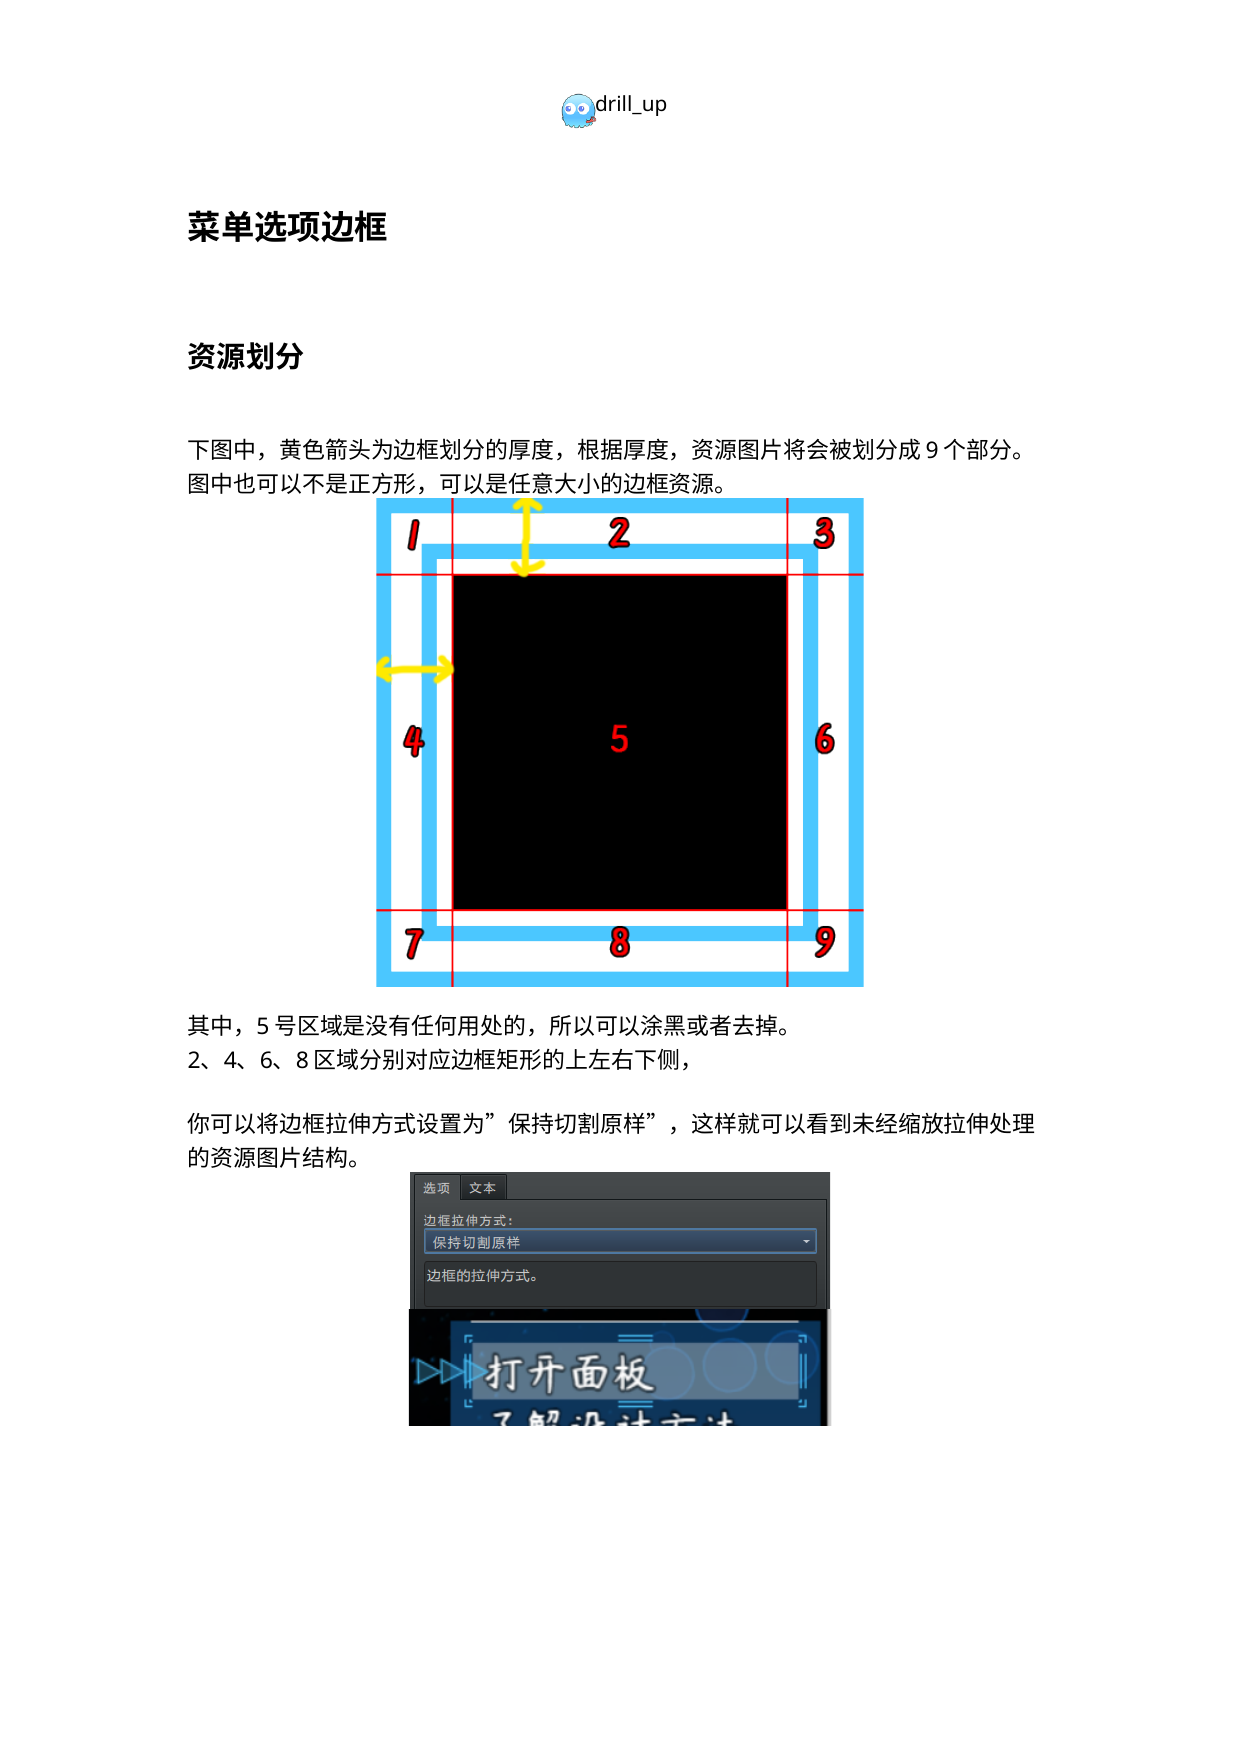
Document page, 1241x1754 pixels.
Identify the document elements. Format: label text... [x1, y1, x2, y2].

subtitle 资源划分 [187, 321, 1053, 389]
picture [408, 1172, 832, 1426]
picture [376, 498, 864, 987]
text 下图中，黄色箭头为边框划分的厚度，根据厚度，资源图片将会被划分成9个部分。 [187, 432, 1053, 466]
text 图中也可以不是正方形，可以是任意大小的边框资源。 [187, 466, 1053, 499]
text 你可以将边框拉伸方式设置为”保持切割原样”，这样就可以看到未经缩放拉伸处理的资源图片结构。 [187, 1106, 1053, 1173]
text 其中，5号区域是没有任何用处的，所以可以涂黑或者去掉。 [187, 1008, 1053, 1042]
text 菜单选项边框 [187, 191, 1053, 259]
text 2、4、6、8区域分别对应边框矩形的上左右下侧， [187, 1042, 1053, 1075]
picture [556, 88, 597, 130]
